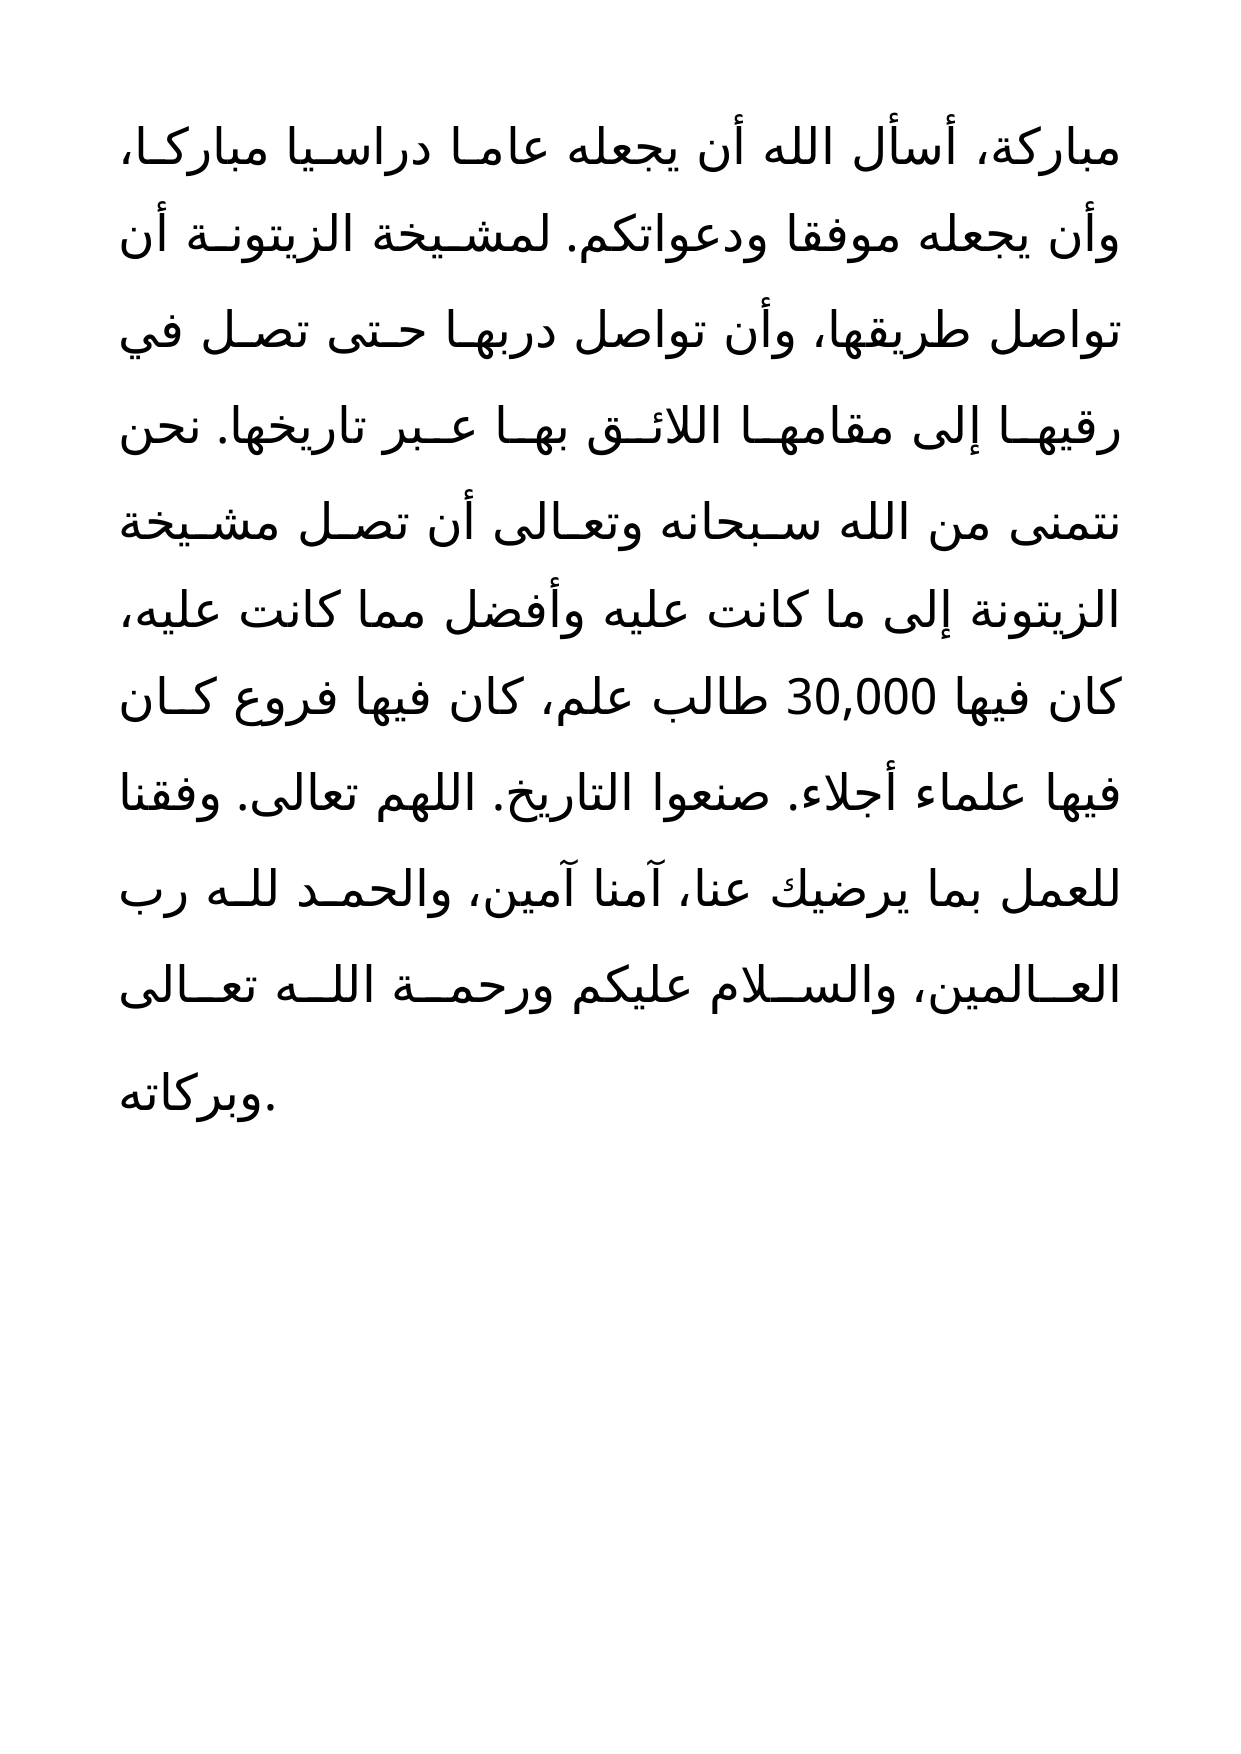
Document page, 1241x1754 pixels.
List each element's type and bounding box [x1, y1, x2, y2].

text [118, 118, 1122, 1125]
